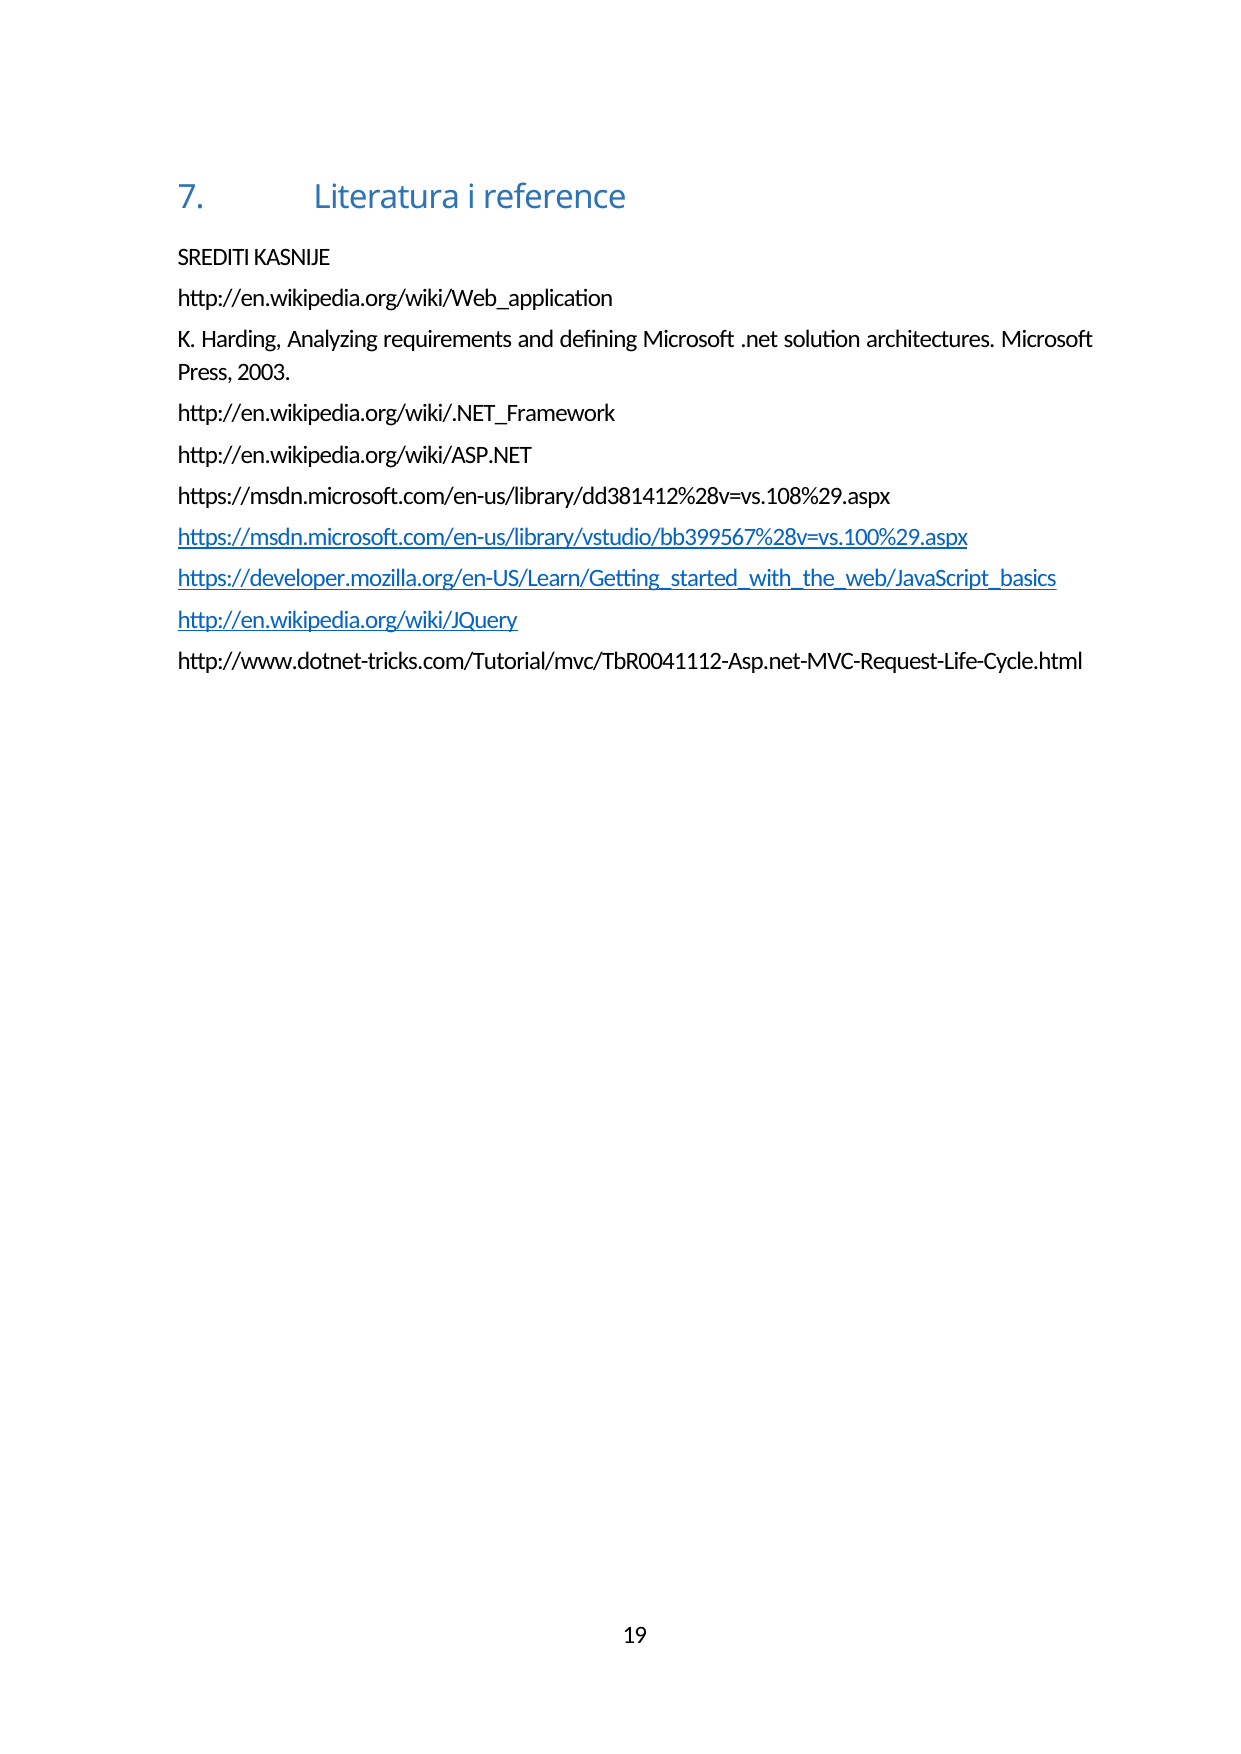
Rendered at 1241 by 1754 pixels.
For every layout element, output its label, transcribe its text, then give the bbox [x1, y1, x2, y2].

text K. Harding, Analyzing requirements and defining Microsoft .net solution architectures. Microsoft Press, 2003. [177, 323, 1092, 387]
text http://www.dotnet-tricks.com/Tutorial/mvc/TbR0041112-Asp.net-MVC-Request-Life-Cycle.html [177, 645, 1092, 676]
text https://msdn.microsoft.com/en-us/library/vstudio/bb399567%28v=vs.100%29.aspx [177, 521, 1092, 552]
text https://developer.mozilla.org/en-US/Learn/Getting_started_with_the_web/JavaScript_basics [177, 562, 1092, 593]
subtitle Literatura i reference [177, 173, 1092, 218]
text SREDITI KASNIJE [177, 241, 1092, 271]
text http://en.wikipedia.org/wiki/Web_application [177, 282, 1092, 313]
text http://en.wikipedia.org/wiki/.NET_Framework [177, 397, 1092, 428]
text http://en.wikipedia.org/wiki/JQuery [177, 604, 1092, 634]
text https://msdn.microsoft.com/en-us/library/dd381412%28v=vs.108%29.aspx [177, 480, 1092, 511]
text http://en.wikipedia.org/wiki/ASP.NET [177, 439, 1092, 469]
